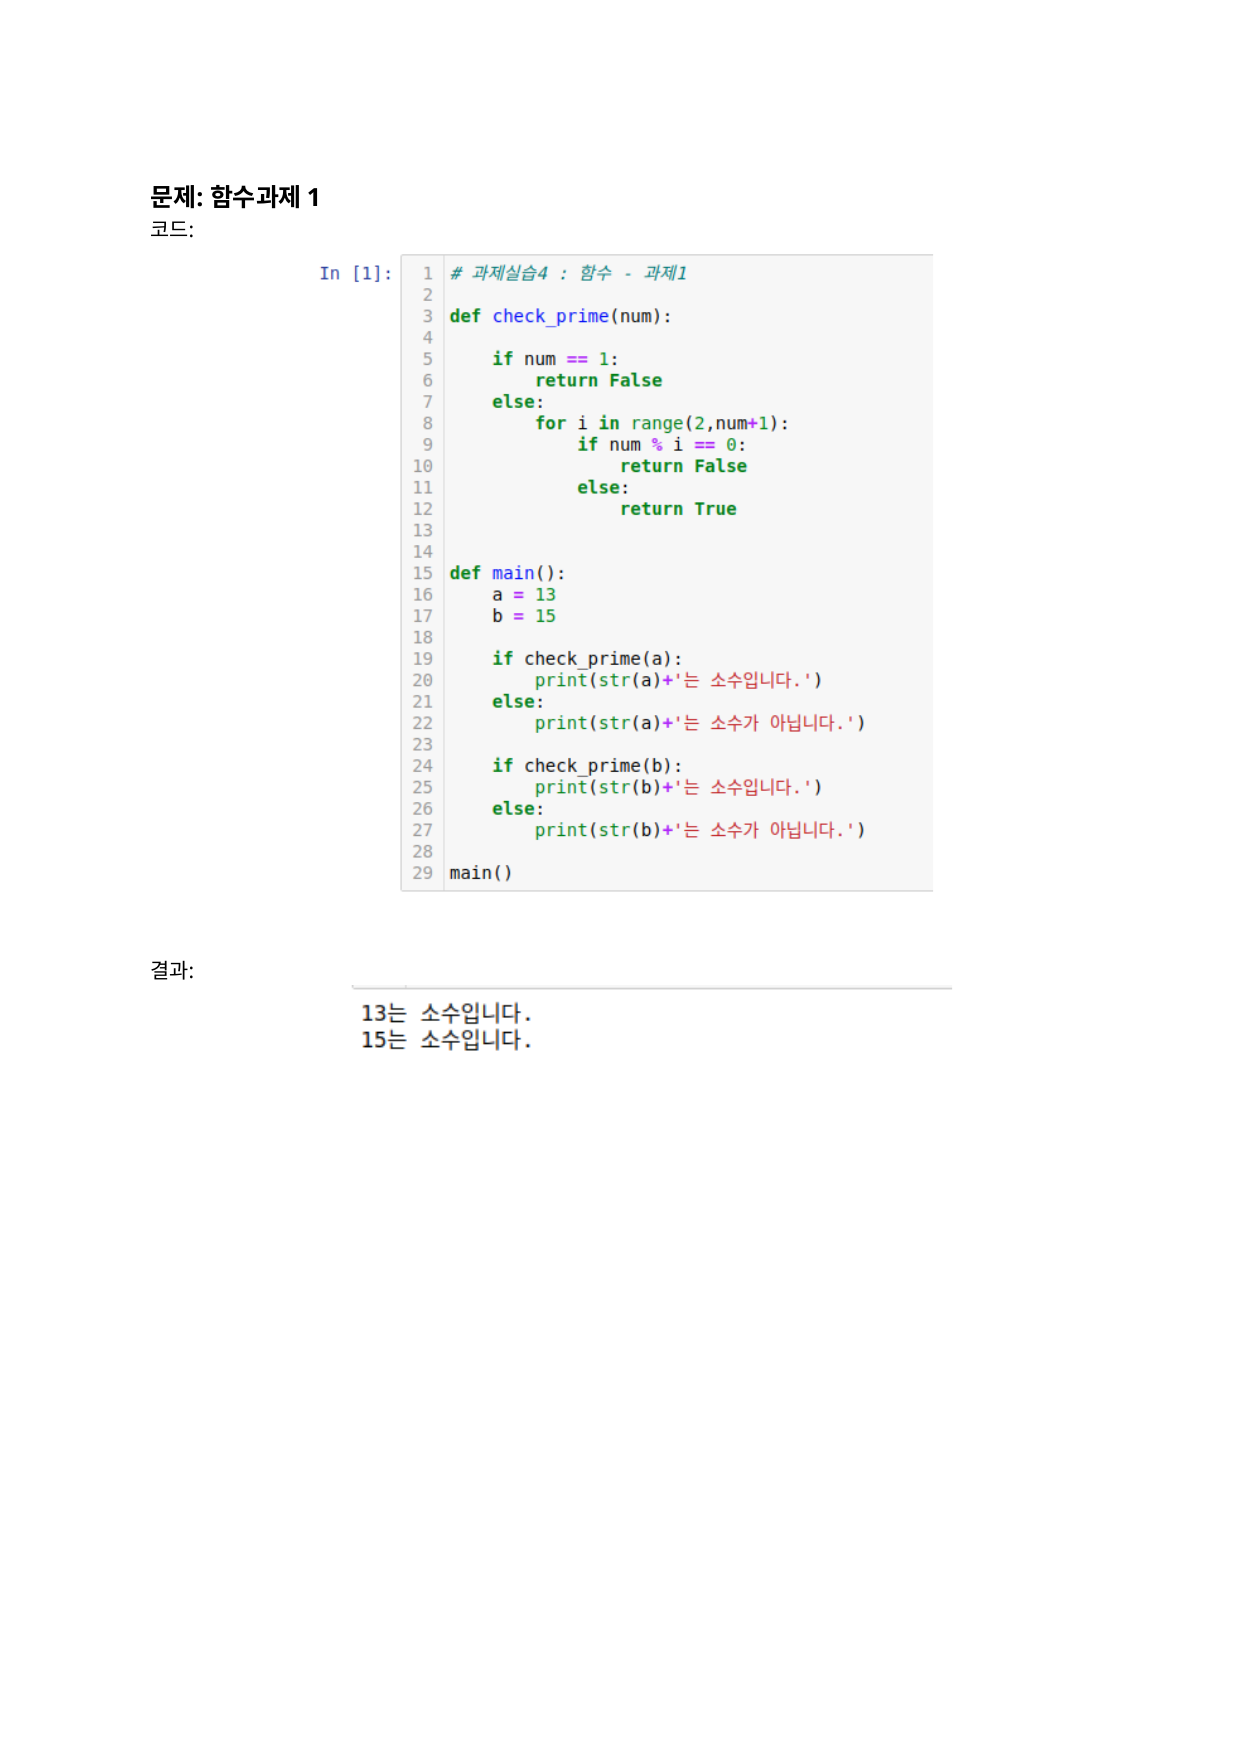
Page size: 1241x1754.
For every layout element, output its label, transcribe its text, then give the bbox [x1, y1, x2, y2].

picture [288, 985, 953, 1068]
picture [307, 243, 934, 898]
text 결과: [150, 955, 1090, 985]
text 문제: 함수과제1 [150, 177, 1090, 213]
text 코드: [150, 213, 1090, 244]
